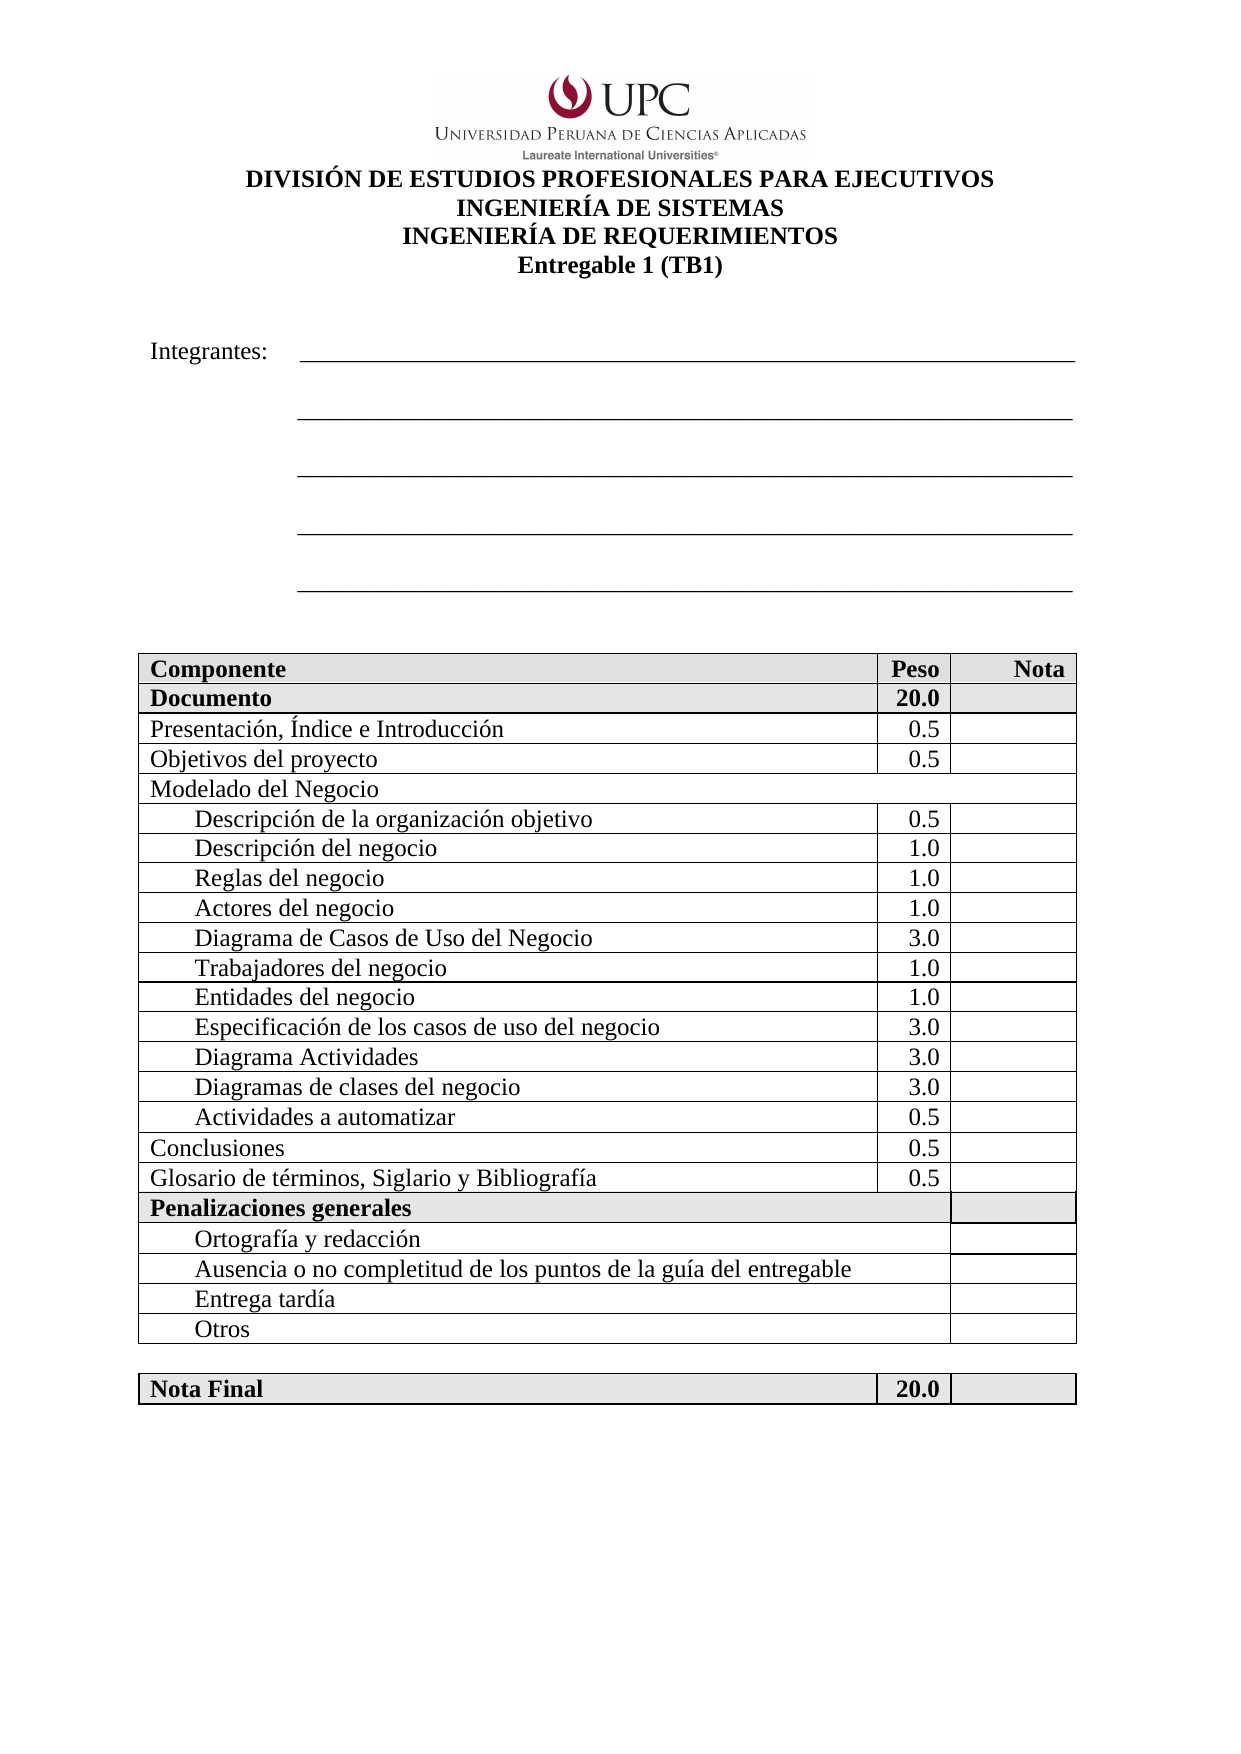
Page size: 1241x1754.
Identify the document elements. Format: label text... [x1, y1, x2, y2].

table_cell Objetivos del proyecto [139, 744, 877, 773]
table_cell 1.0 [878, 863, 950, 892]
table_cell Glosario de términos, Siglario y Bibliografía [139, 1163, 877, 1191]
table_cell [951, 1072, 1076, 1101]
table_cell 0.5 [878, 1163, 950, 1191]
table_cell 0.5 [878, 1102, 950, 1132]
table_cell [951, 834, 1076, 862]
table_cell 0.5 [878, 804, 950, 832]
text ______________________________________________________________ [224, 566, 1090, 595]
table_cell [951, 1102, 1076, 1132]
table_cell 1.0 [878, 893, 950, 922]
table_cell 0.5 [878, 1133, 950, 1162]
table_cell [951, 863, 1076, 892]
table_cell [951, 1284, 1076, 1313]
table_header Peso [878, 654, 950, 682]
table_cell Descripción del negocio [139, 834, 877, 862]
table_cell Entidades del negocio [139, 983, 877, 1011]
table_cell [951, 1012, 1076, 1041]
table_header Componente [139, 654, 877, 682]
table_cell 0.5 [878, 714, 950, 743]
table_cell Entrega tardía [139, 1284, 950, 1313]
table_cell [951, 804, 1076, 832]
table_cell Modelado del Negocio [139, 774, 1076, 803]
text ______________________________________________________________ [224, 451, 1090, 480]
table_cell Especificación de los casos de uso del negocio [139, 1012, 877, 1041]
table_cell 20.0 [878, 684, 950, 712]
table_header 20.0 [878, 1374, 950, 1403]
text DIVISIÓN DE ESTUDIOS PROFESIONALES PARA EJECUTIVOS [150, 164, 1090, 193]
table_cell [951, 1042, 1076, 1071]
table_cell [951, 1163, 1076, 1191]
table_cell [951, 714, 1076, 743]
table_cell Conclusiones [139, 1133, 877, 1162]
table_cell [951, 953, 1076, 981]
table_cell Ortografía y redacción [139, 1223, 950, 1252]
table_cell 1.0 [878, 834, 950, 862]
table_cell Reglas del negocio [139, 863, 877, 892]
text ______________________________________________________________ [224, 509, 1090, 538]
table_cell 3.0 [878, 1072, 950, 1101]
title INGENIERÍA DE REQUERIMIENTOS [150, 221, 1090, 250]
table_cell [951, 1224, 1076, 1252]
picture [430, 75, 810, 164]
table_cell 0.5 [878, 744, 950, 773]
table_cell Actores del negocio [139, 893, 877, 922]
table_header Nota Final [140, 1374, 876, 1403]
table_cell [951, 983, 1076, 1011]
table_header Nota [951, 654, 1076, 682]
table_cell Diagrama Actividades [139, 1042, 877, 1071]
table_cell Otros [139, 1314, 950, 1343]
table_cell 3.0 [878, 1042, 950, 1071]
table_cell 3.0 [878, 923, 950, 952]
title Entregable 1 (TB1) [150, 250, 1090, 279]
table_cell 3.0 [878, 1012, 950, 1041]
table_cell [951, 1255, 1076, 1283]
table_cell [951, 893, 1076, 922]
table_cell [951, 744, 1076, 773]
table_cell 1.0 [878, 953, 950, 981]
table_cell Descripción de la organización objetivo [139, 804, 877, 832]
table_cell Presentación, Índice e Introducción [139, 714, 877, 743]
table_cell [951, 1133, 1076, 1162]
table_cell [952, 1193, 1075, 1222]
text INGENIERÍA DE SISTEMAS [150, 193, 1090, 221]
table_cell Diagrama de Casos de Uso del Negocio [139, 923, 877, 952]
table_cell [951, 1314, 1076, 1343]
table_header [952, 1374, 1075, 1403]
table_cell Trabajadores del negocio [139, 953, 877, 981]
table_cell [951, 684, 1076, 712]
text ______________________________________________________________ [224, 394, 1090, 423]
table_cell 1.0 [878, 983, 950, 1011]
table_cell Documento [139, 684, 877, 712]
text Integrantes: ______________________________________________________________ [150, 336, 1090, 365]
table_cell Diagramas de clases del negocio [139, 1072, 877, 1101]
table_cell [951, 923, 1076, 952]
table_cell Penalizaciones generales [139, 1193, 950, 1222]
table_cell Ausencia o no completitud de los puntos de la guía del entregable [139, 1254, 950, 1283]
table_cell Actividades a automatizar [139, 1102, 877, 1132]
